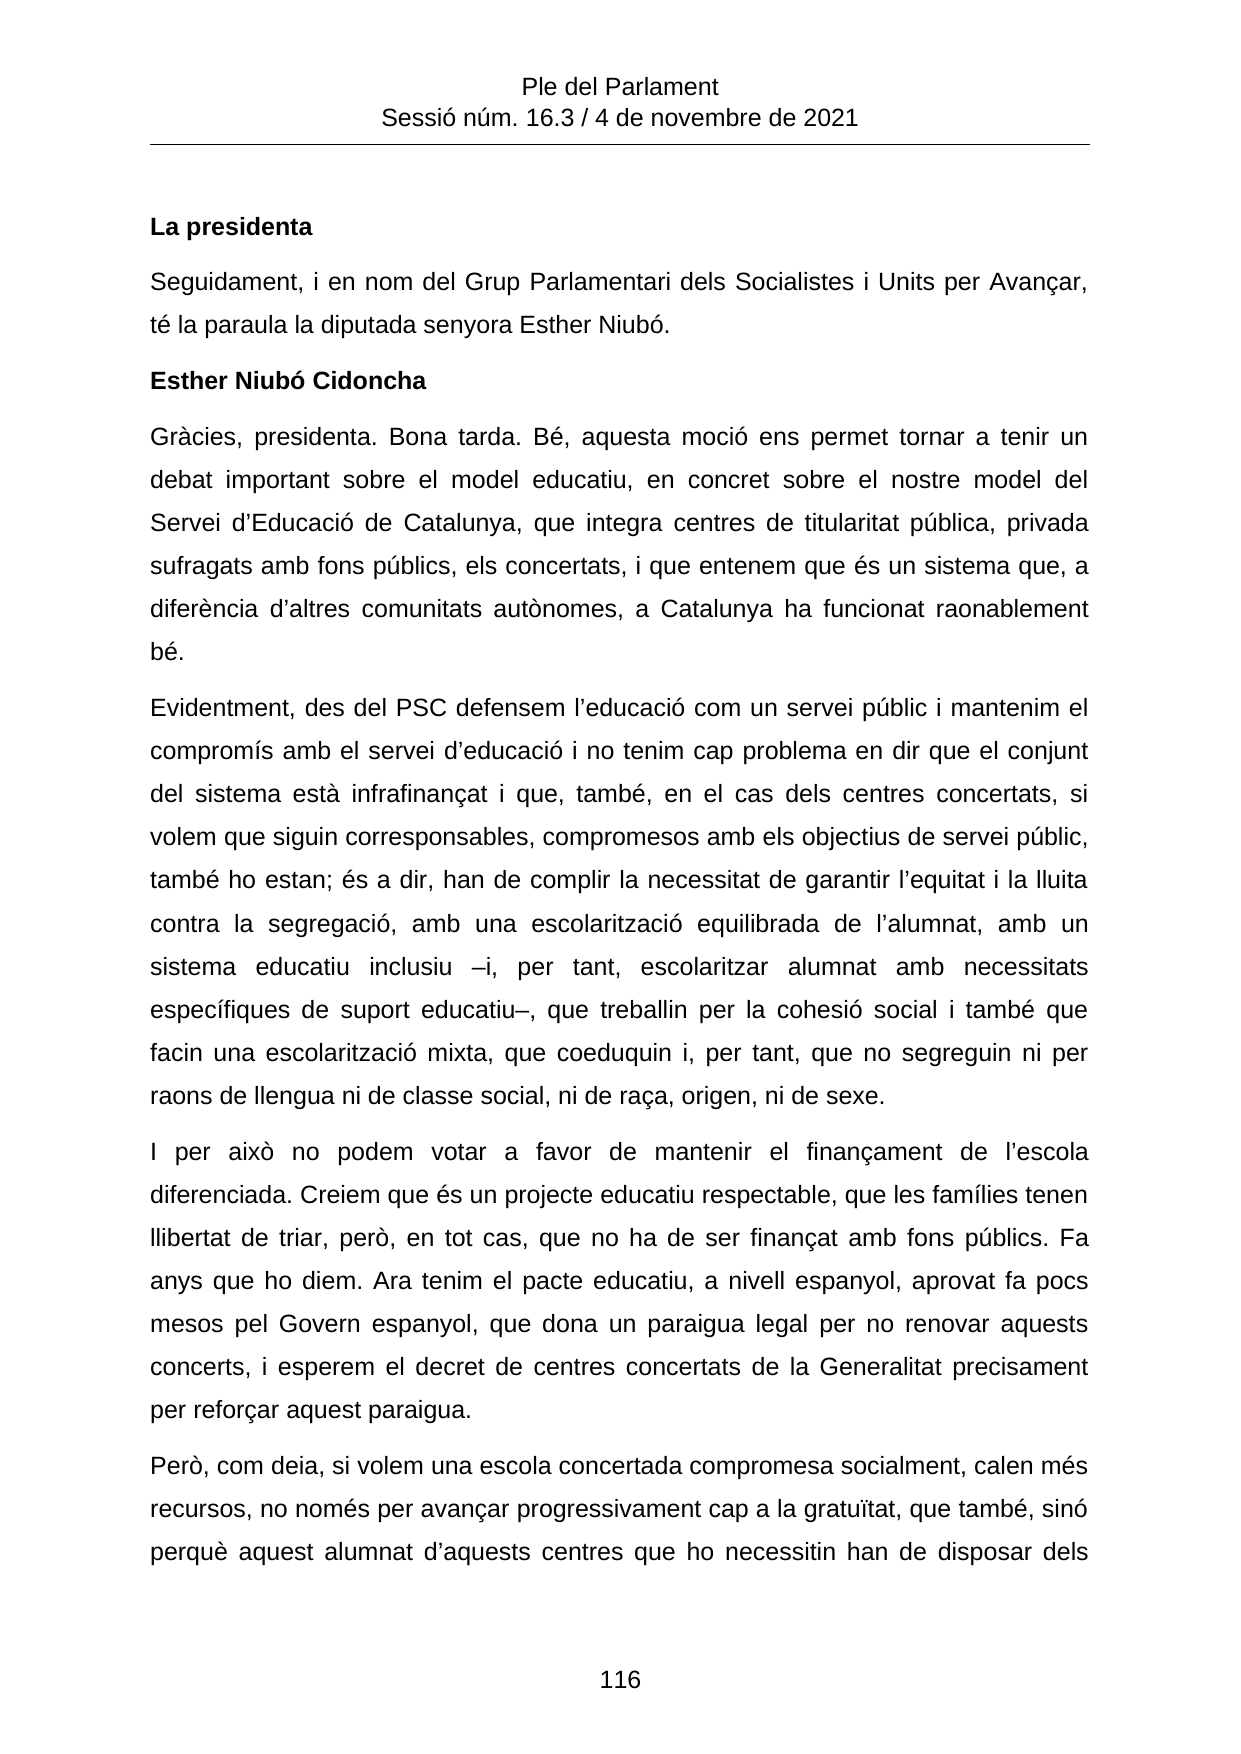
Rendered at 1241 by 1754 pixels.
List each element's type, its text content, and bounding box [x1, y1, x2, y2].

text La presidenta [150, 212, 1090, 241]
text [150, 1451, 1090, 1566]
text Esther Niubó Cidoncha [150, 366, 1090, 395]
text Evidentment, des del PSC defensem l’educació com un servei públic i mantenim el compromís amb el servei d’educació i no tenim cap problema en dir que el conjunt del sistema està infrafinançat i que, també, en el cas dels centres concertats, si volem que siguin corresponsables, compromesos amb els objectius de servei públic, també ho estan; és a dir, han de complir la necessitat de garantir l’equitat i la lluita contra la segregació, amb una escolarització equilibrada de l’alumnat, amb un sistema educatiu inclusiu –i, per tant, escolaritzar alumnat amb necessitats específiques de suport educatiu–, que treballin per la cohesió social i també que facin una escolarització mixta, que coeduquin i, per tant, que no segreguin ni per raons de llengua ni de classe social, ni de raça, origen, ni de sexe. [150, 693, 1090, 1110]
text I per això no podem votar a favor de mantenir el finançament de l’escola diferenciada. Creiem que és un projecte educatiu respectable, que les famílies tenen llibertat de triar, però, en tot cas, que no ha de ser finançat amb fons públics. Fa anys que ho diem. Ara tenim el pacte educatiu, a nivell espanyol, aprovat fa pocs mesos pel Govern espanyol, que dona un paraigua legal per no renovar aquests concerts, i esperem el decret de centres concertats de la Generalitat precisament per reforçar aquest paraigua. [150, 1137, 1090, 1424]
text Seguidament, i en nom del Grup Parlamentari dels Socialistes i Units per Avançar, té la paraula la diputada senyora Esther Niubó. [150, 267, 1090, 339]
text Gràcies, presidenta. Bona tarda. Bé, aquesta moció ens permet tornar a tenir un debat important sobre el model educatiu, en concret sobre el nostre model del Servei d’Educació de Catalunya, que integra centres de titularitat pública, privada sufragats amb fons públics, els concertats, i que entenem que és un sistema que, a diferència d’altres comunitats autònomes, a Catalunya ha funcionat raonablement bé. [150, 422, 1090, 666]
